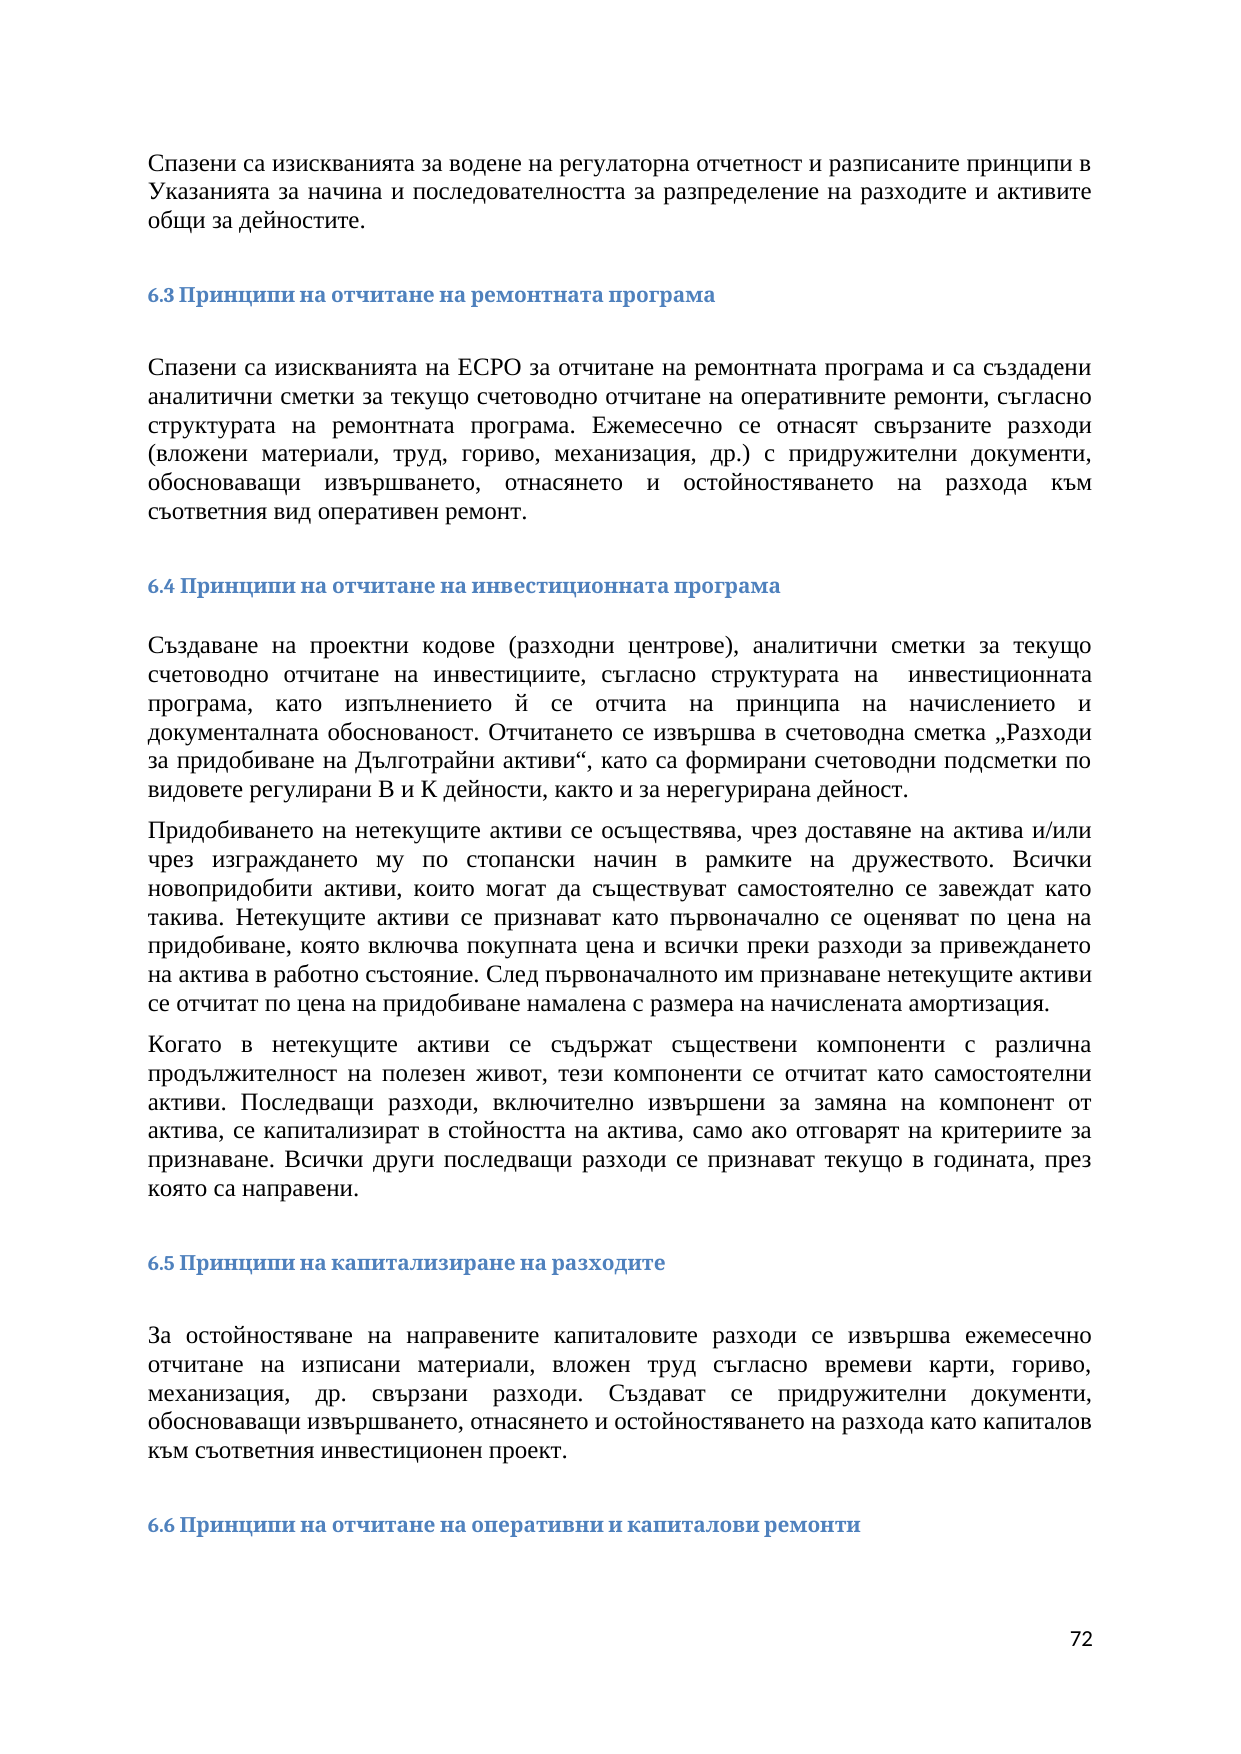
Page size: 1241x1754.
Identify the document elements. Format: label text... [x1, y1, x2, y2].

subtitle 6.3 Принципи на отчитане на ремонтната програма [148, 283, 1093, 307]
text Създаване на проектни кодове (разходни центрове), аналитични сметки за текущо счетоводно отчитане на инвестициите, съгласно структурата на инвестиционната програма, като изпълнението й се отчита на принципа на начислението и документалната обоснованост. Отчитането се извършва в счетоводна сметка „Разходи за придобиване на Дълготрайни активи“, като са формирани счетоводни подсметки по видовете регулирани В и К дейности, както и за нерегурирана дейност. [148, 631, 1093, 803]
text Придобиването на нетекущите активи се осъществява, чрез доставяне на актива и/или чрез изграждането му по стопански начин в рамките на дружеството. Всички новопридобити активи, които могат да съществуват самостоятелно се завеждат като такива. Нетекущите активи се признават като първоначално се оценяват по цена на придобиване, която включва покупната цена и всички преки разходи за привеждането на актива в работно състояние. След първоначалното им признаване нетекущите активи се отчитат по цена на придобиване намалена с размера на начислената амортизация. [148, 816, 1093, 1017]
text Спазени са изискванията на ЕСРО за отчитане на ремонтната програма и са създадени аналитични сметки за текущо счетоводно отчитане на оперативните ремонти, съгласно структурата на ремонтната програма. Ежемесечно се отнасят свързаните разходи (вложени материали, труд, гориво, механизация, др.) с придружителни документи, обосноваващи извършването, отнасянето и остойностяването на разхода към съответния вид оперативен ремонт. [148, 352, 1093, 525]
text Спазени са изискванията за водене на регулаторна отчетност и разписаните принципи в Указанията за начина и последователността за разпределение на разходите и активите общи за дейностите. [148, 148, 1093, 234]
text Когато в нетекущите активи се съдържат съществени компоненти с различна продължителност на полезен живот, тези компоненти се отчитат като самостоятелни активи. Последващи разходи, включително извършени за замяна на компонент от актива, се капитализират в стойността на актива, само ако отговарят на критериите за признаване. Всички други последващи разходи се признават текущо в годината, през която са направени. [148, 1029, 1093, 1202]
subtitle 6.5 Принципи на капитализиране на разходите [148, 1251, 1093, 1275]
subtitle 6.4 Принципи на отчитане на инвестиционната програма [148, 574, 1093, 598]
text За остойностяване на направените капиталовите разходи се извършва ежемесечно отчитане на изписани материали, вложен труд съгласно времеви карти, гориво, механизация, др. свързани разходи. Създават се придружителни документи, обосноваващи извършването, отнасянето и остойностяването на разхода като капиталов към съответния инвестиционен проект. [148, 1320, 1093, 1464]
subtitle 6.6 Принципи на отчитане на оперативни и капиталови ремонти [148, 1513, 1093, 1537]
